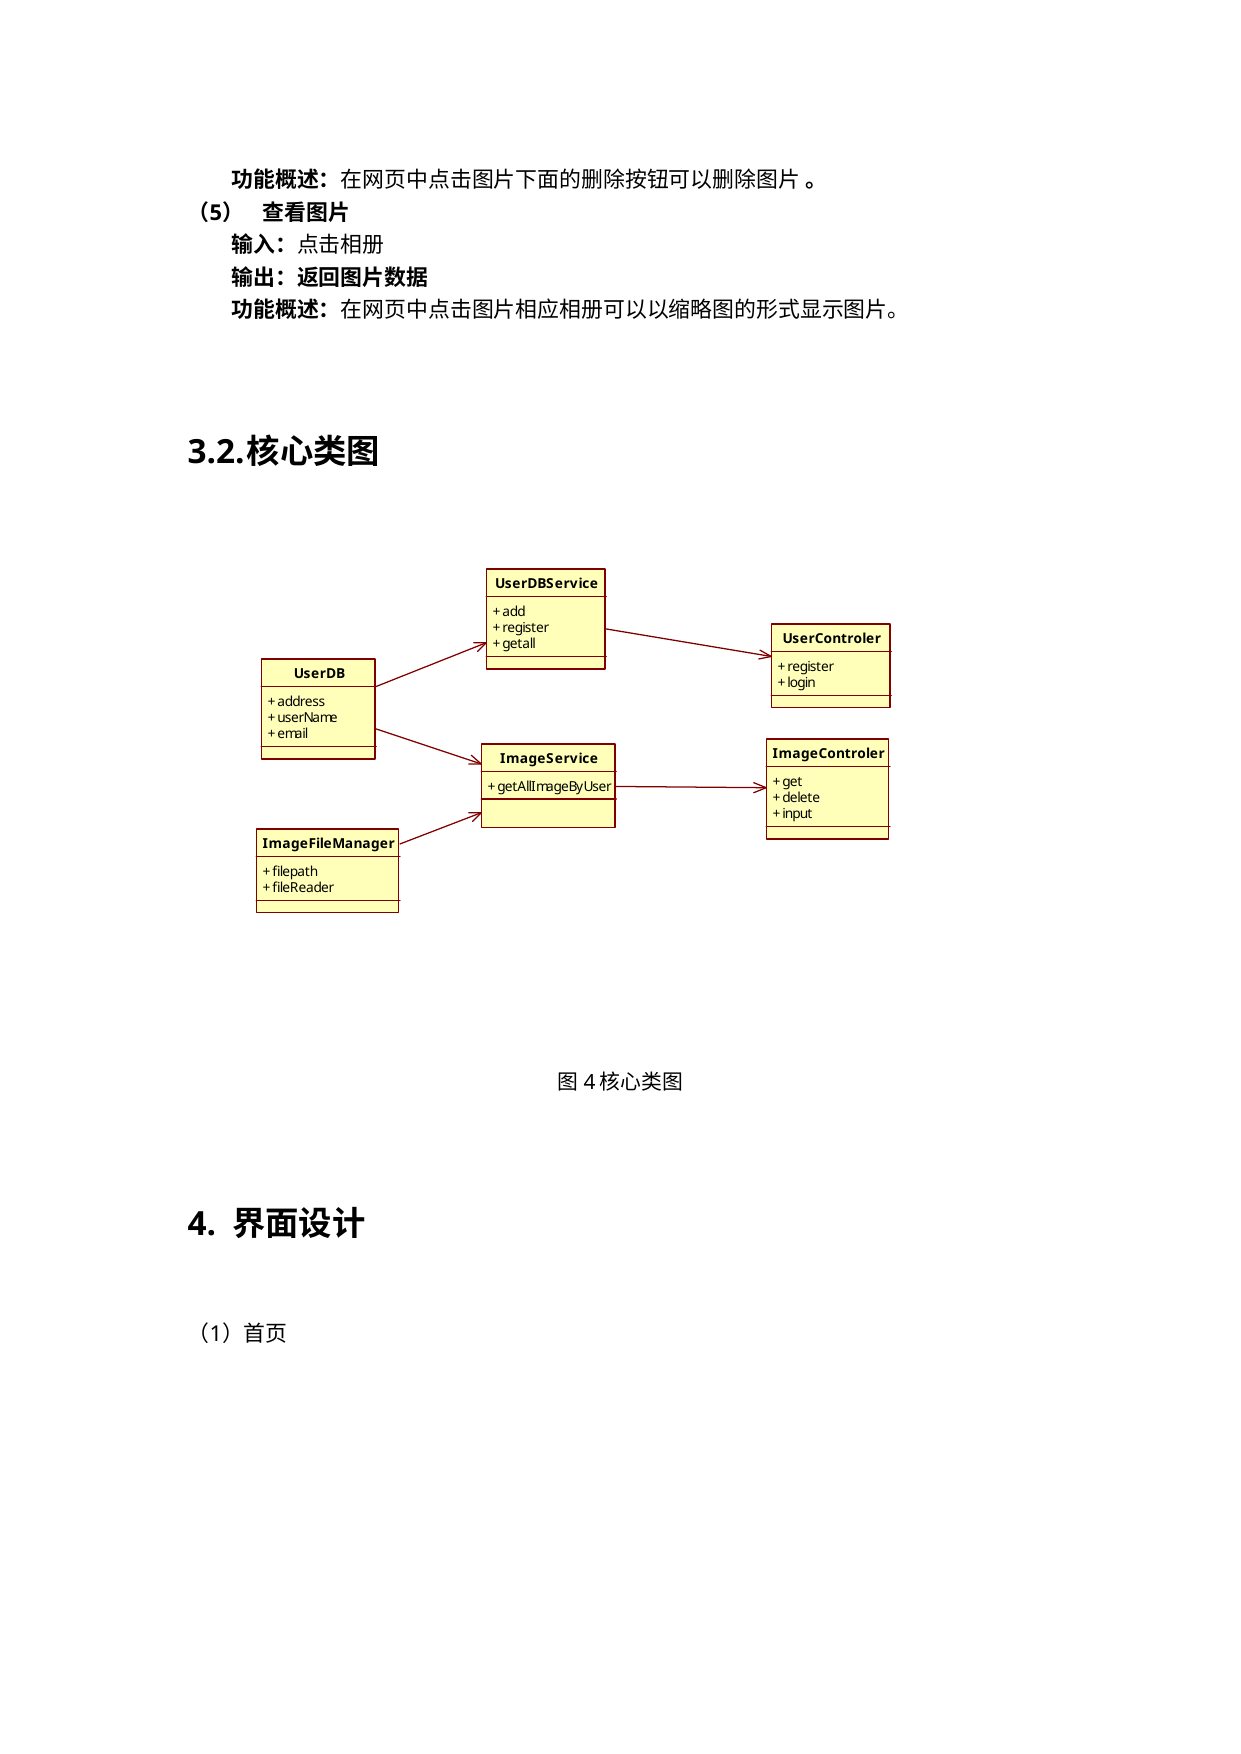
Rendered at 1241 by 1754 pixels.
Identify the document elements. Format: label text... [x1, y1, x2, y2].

text 输入：点击相册 [231, 227, 1053, 259]
text 图 4核心类图 [187, 1064, 1053, 1096]
subtitle 核心类图 [187, 417, 1053, 482]
text （1）首页 [187, 1316, 1053, 1348]
text 功能概述：在网页中点击图片下面的删除按钮可以删除图片 。 [231, 162, 1053, 194]
text 输出：返回图片数据 [231, 259, 1053, 292]
text 功能概述：在网页中点击图片相应相册可以以缩略图的形式显示图片。 [231, 292, 1053, 324]
list 查看图片 [187, 194, 1053, 227]
subtitle 界面设计 [187, 1188, 1053, 1253]
